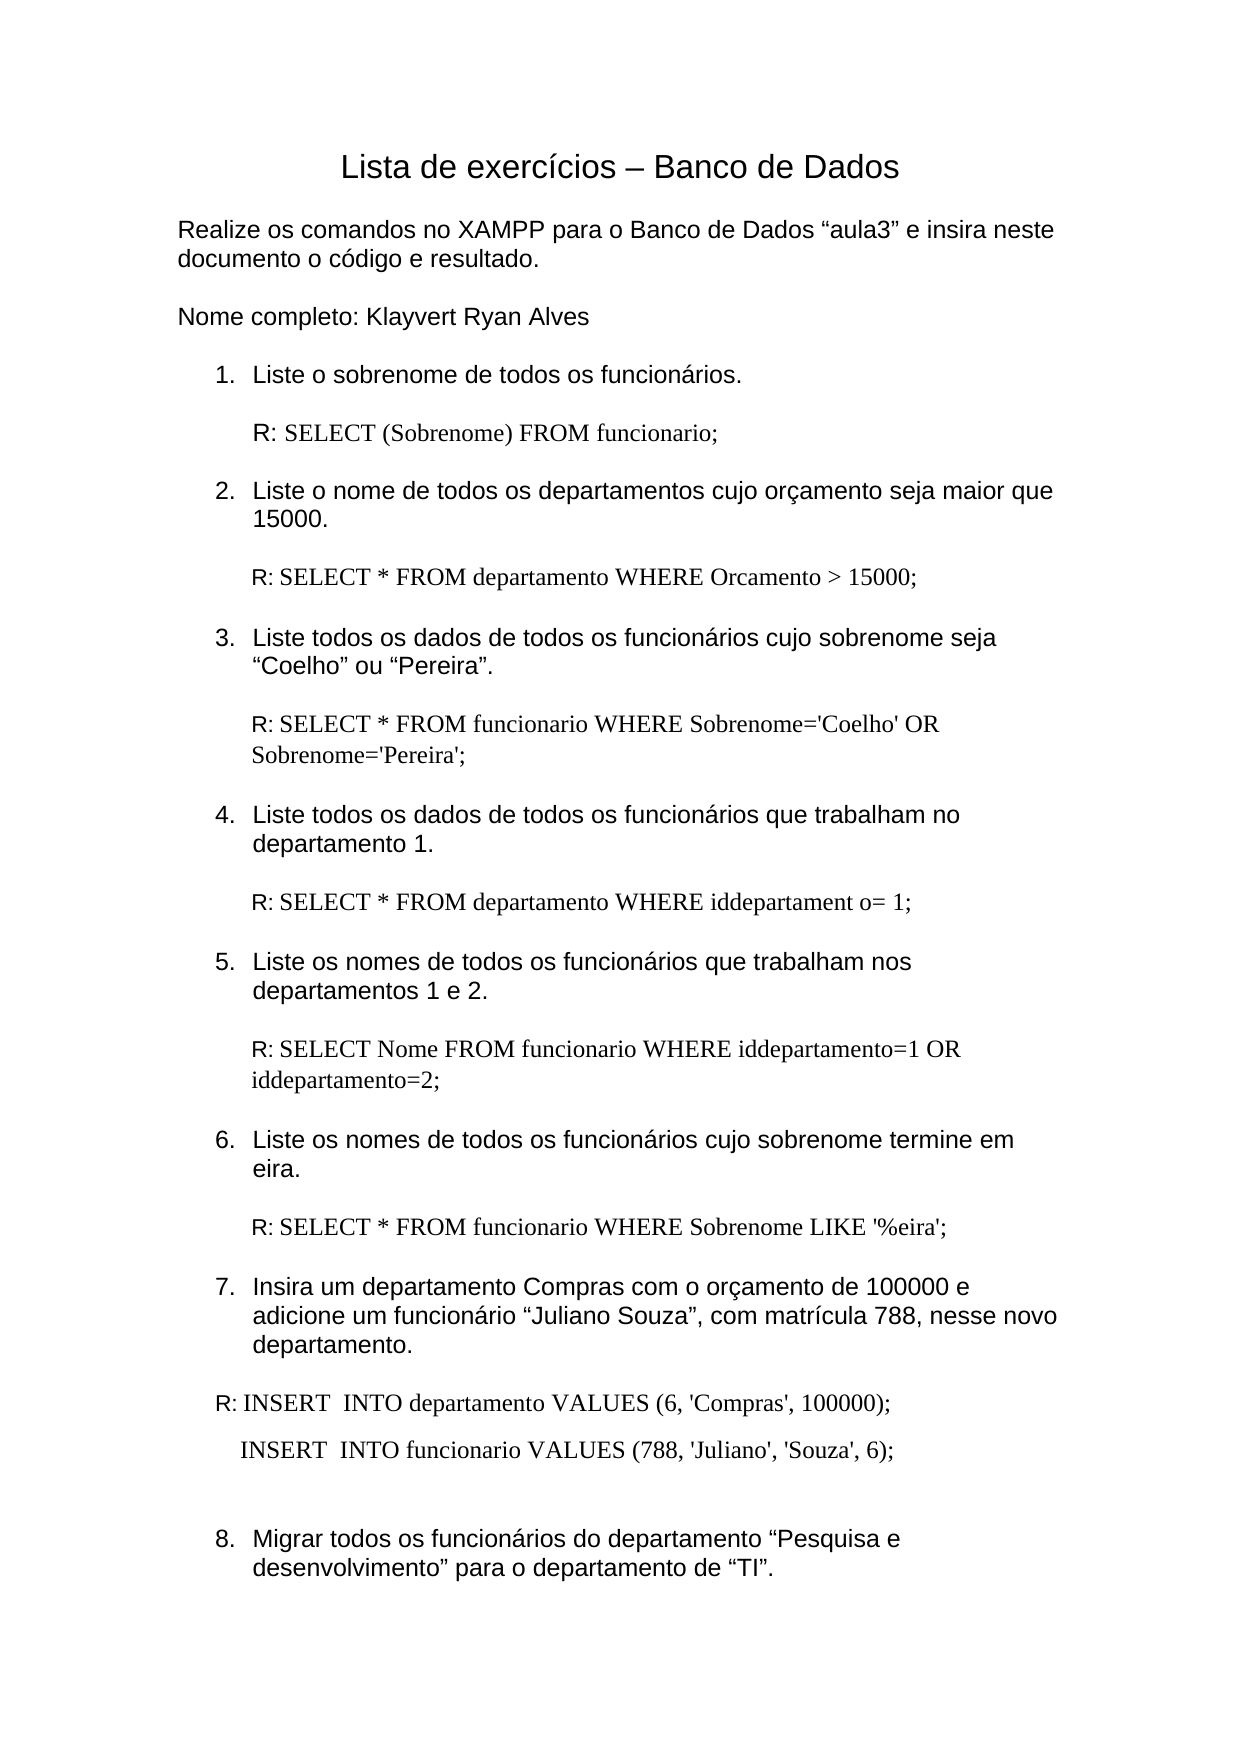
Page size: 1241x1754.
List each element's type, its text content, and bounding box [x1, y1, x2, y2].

list Liste o sobrenome de todos os funcionários. [215, 360, 1063, 388]
list Liste os nomes de todos os funcionários cujo sobrenome termine em eira. [215, 1125, 1063, 1183]
text INSERT INTO funcionario VALUES (788, 'Juliano', 'Souza', 6); [177, 1435, 1063, 1464]
list Insira um departamento Compras com o orçamento de 100000 e adicione um funcionário “Juliano Souza”, com matrícula 788, nesse novo departamento. [215, 1272, 1063, 1358]
text R: INSERT INTO departamento VALUES (6, 'Compras', 100000); [177, 1388, 1063, 1416]
text Nome completo: Klayvert Ryan Alves [177, 302, 1063, 331]
list Liste os nomes de todos os funcionários que trabalham nos departamentos 1 e 2. [215, 947, 1063, 1005]
text Lista de exercícios – Banco de Dados [177, 148, 1063, 186]
text R: SELECT (Sobrenome) FROM funcionario; [252, 418, 1063, 447]
text R: SELECT * FROM funcionario WHERE Sobrenome LIKE '%eira'; [177, 1212, 1063, 1241]
list Liste o nome de todos os departamentos cujo orçamento seja maior que 15000. [215, 476, 1063, 533]
text R: SELECT * FROM departamento WHERE Orcamento > 15000; [177, 562, 1063, 591]
list Migrar todos os funcionários do departamento “Pesquisa e desenvolvimento” para o departamento de “TI”. [215, 1524, 1063, 1582]
list Liste todos os dados de todos os funcionários cujo sobrenome seja “Coelho” ou “Pereira”. [215, 623, 1063, 680]
list Liste todos os dados de todos os funcionários que trabalham no departamento 1. [215, 801, 1063, 858]
text Realize os comandos no XAMPP para o Banco de Dados “aula3” e insira neste documento o código e resultado. [177, 215, 1063, 273]
text R: SELECT Nome FROM funcionario WHERE iddepartamento=1 OR iddepartamento=2; [251, 1034, 1063, 1094]
text R: SELECT * FROM departamento WHERE iddepartament o= 1; [177, 887, 1063, 916]
text R: SELECT * FROM funcionario WHERE Sobrenome='Coelho' OR Sobrenome='Pereira'; [251, 709, 1063, 769]
